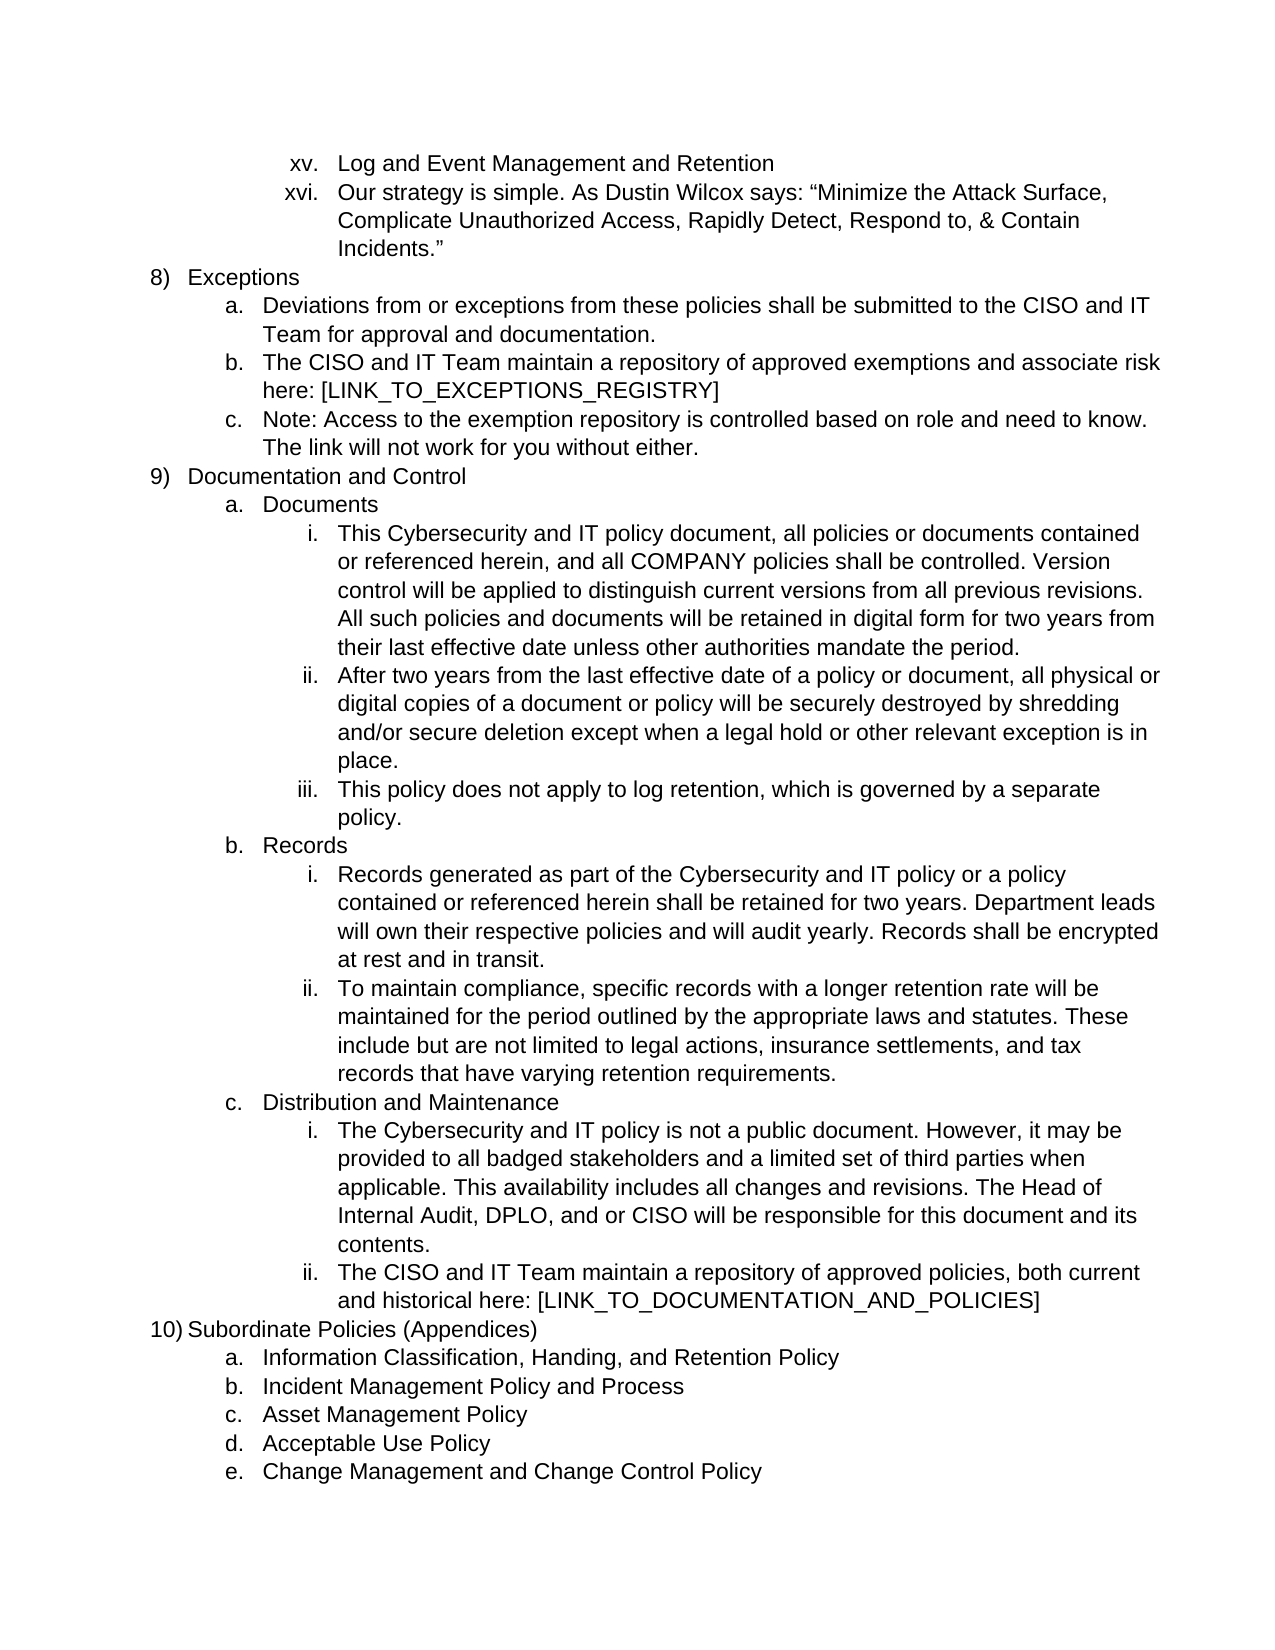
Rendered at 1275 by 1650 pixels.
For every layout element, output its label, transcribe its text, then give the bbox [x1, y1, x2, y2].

list Change Management and Change Control Policy [225, 1458, 1162, 1484]
list Incident Management Policy and Process [225, 1373, 1162, 1399]
list The CISO and IT Team maintain a repository of approved policies, both current and historical here: [LINK_TO_DOCUMENTATION_AND_POLICIES] [319, 1259, 1162, 1314]
list The CISO and IT Team maintain a repository of approved exemptions and associate risk here: [LINK_TO_EXCEPTIONS_REGISTRY] [225, 349, 1162, 404]
list Our strategy is simple. As Dustin Wilcox says: “Minimize the Attack Surface, Complicate Unauthorized Access, Rapidly Detect, Respond to, & Contain Incidents.” [319, 178, 1162, 262]
list Acceptable Use Policy [225, 1430, 1162, 1456]
list To maintain compliance, specific records with a longer retention rate will be maintained for the period outlined by the appropriate laws and statutes. These include but are not limited to legal actions, insurance settlements, and tax records that have varying retention requirements. [319, 975, 1162, 1086]
list Documents [225, 491, 1162, 518]
list Subordinate Policies (Appendices) [150, 1316, 1162, 1342]
list Documentation and Control [150, 463, 1162, 489]
list After two years from the last effective date of a policy or document, all physical or digital copies of a document or policy will be securely destroyed by shredding and/or secure deletion except when a legal hold or other relevant exception is in place. [319, 662, 1162, 773]
list Records [225, 832, 1162, 859]
list Exceptions [150, 264, 1162, 290]
list This policy does not apply to log retention, which is governed by a separate policy. [319, 776, 1162, 830]
list This Cybersecurity and IT policy document, all policies or documents contained or referenced herein, and all COMPANY policies shall be controlled. Version control will be applied to distinguish current versions from all previous revisions. All such policies and documents will be retained in digital form for two years from their last effective date unless other authorities mandate the period. [319, 520, 1162, 660]
list Deviations from or exceptions from these policies shall be submitted to the CISO and IT Team for approval and documentation. [225, 292, 1162, 347]
list The Cybersecurity and IT policy is not a public document. However, it may be provided to all badged stakeholders and a limited set of third parties when applicable. This availability includes all changes and revisions. The Head of Internal Audit, DPLO, and or CISO will be responsible for this document and its contents. [319, 1117, 1162, 1257]
list Asset Management Policy [225, 1401, 1162, 1428]
list Information Classification, Handing, and Retention Policy [225, 1344, 1162, 1371]
list Records generated as part of the Cybersecurity and IT policy or a policy contained or referenced herein shall be retained for two years. Department leads will own their respective policies and will audit yearly. Records shall be encrypted at rest and in transit. [319, 861, 1162, 973]
list Log and Event Management and Retention [319, 150, 1162, 176]
list Distribution and Maintenance [225, 1088, 1162, 1115]
list Note: Access to the exemption repository is controlled based on role and need to know. The link will not work for you without either. [225, 406, 1162, 461]
